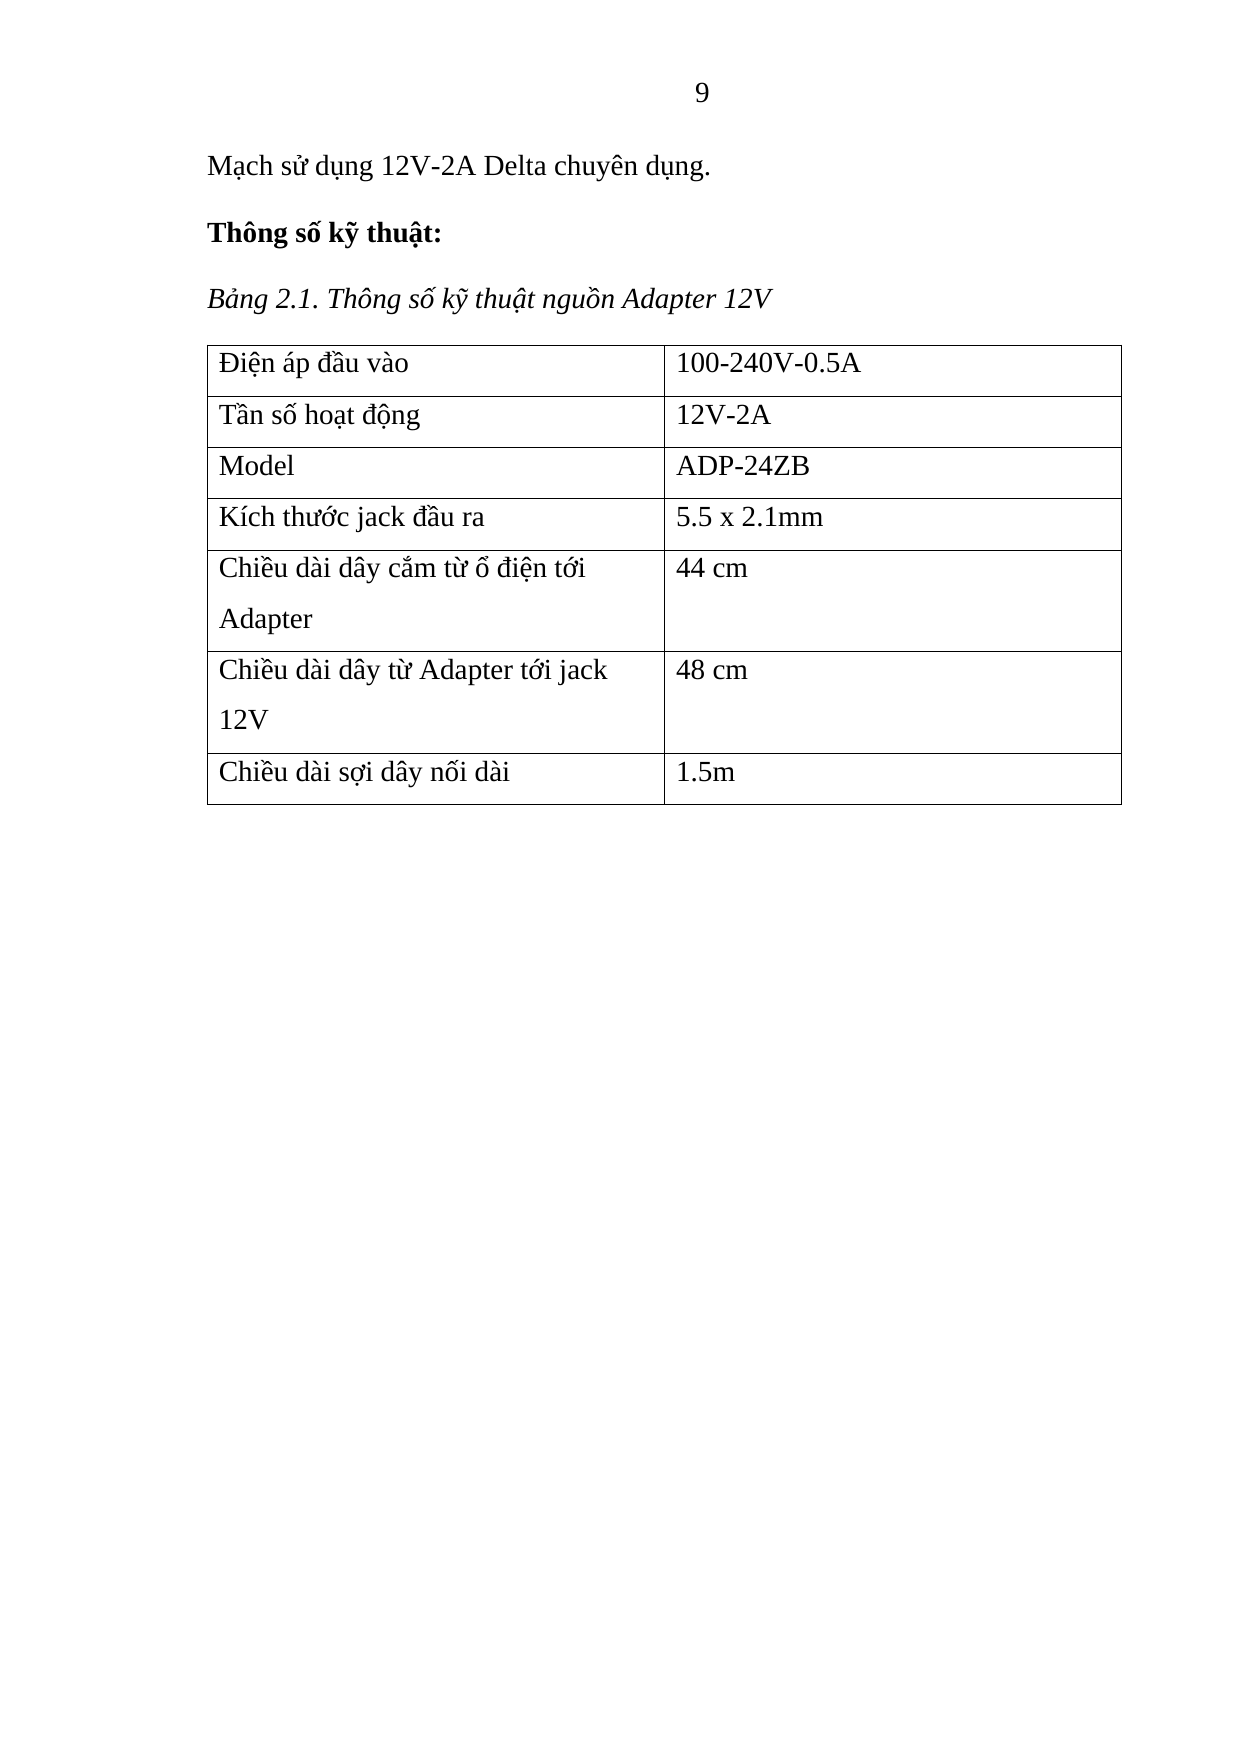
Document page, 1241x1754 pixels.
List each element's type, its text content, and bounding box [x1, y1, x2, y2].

text Mạch sử dụng 12V-2A Delta chuyên dụng. [207, 148, 1122, 181]
table_cell 44 cm [665, 551, 1121, 651]
table_cell 12V-2A [665, 397, 1121, 447]
table_cell 1.5m [665, 754, 1121, 804]
table_cell ADP-24ZB [665, 448, 1121, 498]
table_cell Kích thước jack đầu ra [208, 499, 664, 549]
text Thông số kỹ thuật: [207, 215, 1122, 248]
table_cell Model [208, 448, 664, 498]
table_header Điện áp đầu vào [208, 346, 664, 396]
table_header 100-240V-0.5A [665, 346, 1121, 396]
table_cell Chiều dài dây cắm từ ổ điện tới Adapter [208, 551, 664, 651]
table_cell Chiều dài dây từ Adapter tới jack 12V [208, 652, 664, 753]
table_cell Tần số hoạt động [208, 397, 664, 447]
table_cell Chiều dài sợi dây nối dài [208, 754, 664, 804]
table_cell 48 cm [665, 652, 1121, 753]
table_cell 5.5 x 2.1mm [665, 499, 1121, 549]
